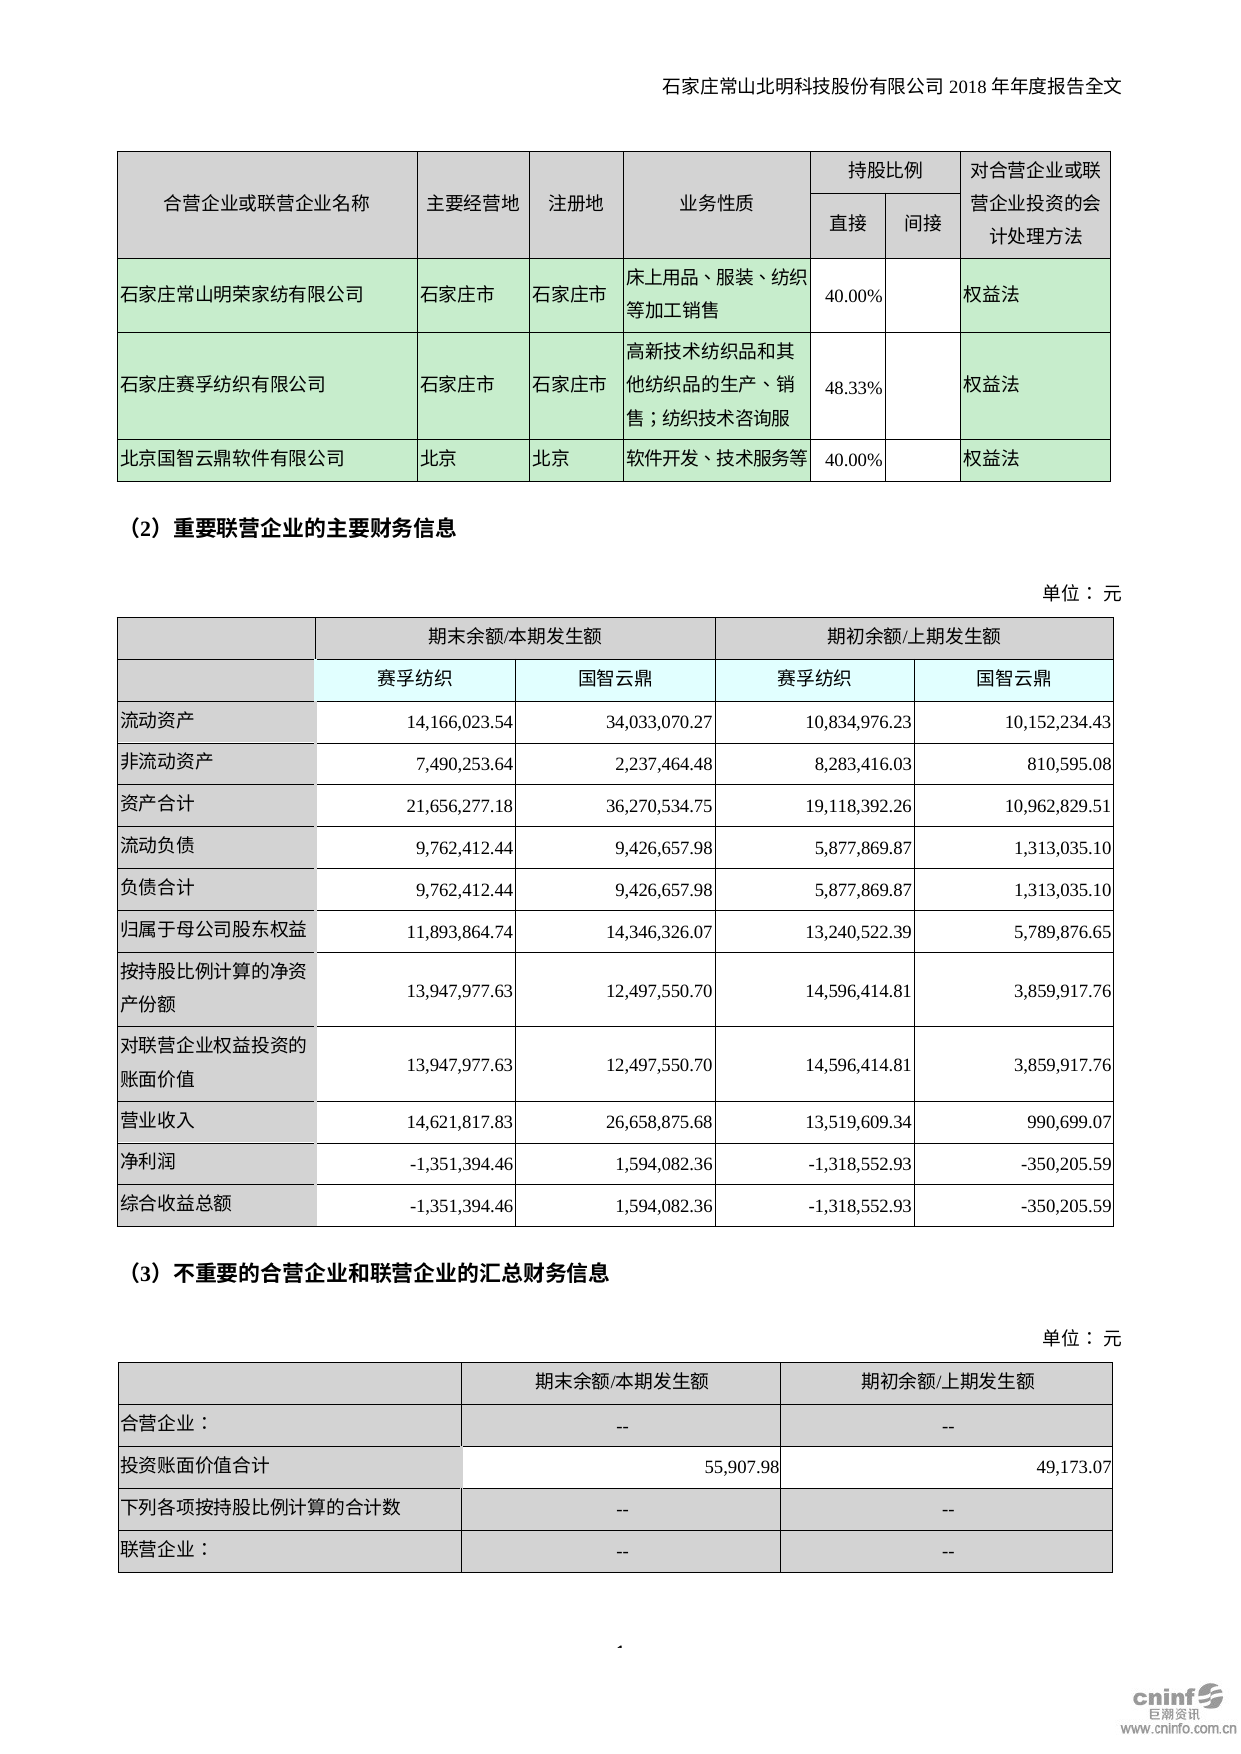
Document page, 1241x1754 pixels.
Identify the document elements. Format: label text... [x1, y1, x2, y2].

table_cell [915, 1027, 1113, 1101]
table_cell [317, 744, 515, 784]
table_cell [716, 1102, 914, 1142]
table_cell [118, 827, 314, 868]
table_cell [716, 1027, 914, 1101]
text 单位： 元 [102, 580, 1122, 605]
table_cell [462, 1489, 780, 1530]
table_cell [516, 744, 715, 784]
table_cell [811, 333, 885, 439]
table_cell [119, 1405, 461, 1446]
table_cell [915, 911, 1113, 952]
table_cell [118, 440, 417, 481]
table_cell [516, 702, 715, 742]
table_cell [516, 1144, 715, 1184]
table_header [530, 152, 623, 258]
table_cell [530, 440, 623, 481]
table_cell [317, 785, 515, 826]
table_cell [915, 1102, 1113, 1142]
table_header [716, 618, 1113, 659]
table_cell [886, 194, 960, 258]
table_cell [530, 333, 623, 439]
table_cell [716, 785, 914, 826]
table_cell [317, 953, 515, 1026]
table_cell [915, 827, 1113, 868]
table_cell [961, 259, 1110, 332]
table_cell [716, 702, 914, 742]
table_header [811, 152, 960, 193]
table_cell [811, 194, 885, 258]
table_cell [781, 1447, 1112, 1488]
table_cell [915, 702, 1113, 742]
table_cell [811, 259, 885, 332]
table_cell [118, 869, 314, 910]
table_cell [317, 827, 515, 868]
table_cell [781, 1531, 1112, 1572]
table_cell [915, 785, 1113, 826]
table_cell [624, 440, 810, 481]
subtitle （3）不重要的合营企业和联营企业的汇总财务信息 [118, 1258, 1147, 1288]
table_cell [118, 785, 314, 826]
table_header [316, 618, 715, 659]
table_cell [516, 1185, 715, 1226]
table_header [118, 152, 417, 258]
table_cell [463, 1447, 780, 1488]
text 单位： 元 [102, 1325, 1122, 1351]
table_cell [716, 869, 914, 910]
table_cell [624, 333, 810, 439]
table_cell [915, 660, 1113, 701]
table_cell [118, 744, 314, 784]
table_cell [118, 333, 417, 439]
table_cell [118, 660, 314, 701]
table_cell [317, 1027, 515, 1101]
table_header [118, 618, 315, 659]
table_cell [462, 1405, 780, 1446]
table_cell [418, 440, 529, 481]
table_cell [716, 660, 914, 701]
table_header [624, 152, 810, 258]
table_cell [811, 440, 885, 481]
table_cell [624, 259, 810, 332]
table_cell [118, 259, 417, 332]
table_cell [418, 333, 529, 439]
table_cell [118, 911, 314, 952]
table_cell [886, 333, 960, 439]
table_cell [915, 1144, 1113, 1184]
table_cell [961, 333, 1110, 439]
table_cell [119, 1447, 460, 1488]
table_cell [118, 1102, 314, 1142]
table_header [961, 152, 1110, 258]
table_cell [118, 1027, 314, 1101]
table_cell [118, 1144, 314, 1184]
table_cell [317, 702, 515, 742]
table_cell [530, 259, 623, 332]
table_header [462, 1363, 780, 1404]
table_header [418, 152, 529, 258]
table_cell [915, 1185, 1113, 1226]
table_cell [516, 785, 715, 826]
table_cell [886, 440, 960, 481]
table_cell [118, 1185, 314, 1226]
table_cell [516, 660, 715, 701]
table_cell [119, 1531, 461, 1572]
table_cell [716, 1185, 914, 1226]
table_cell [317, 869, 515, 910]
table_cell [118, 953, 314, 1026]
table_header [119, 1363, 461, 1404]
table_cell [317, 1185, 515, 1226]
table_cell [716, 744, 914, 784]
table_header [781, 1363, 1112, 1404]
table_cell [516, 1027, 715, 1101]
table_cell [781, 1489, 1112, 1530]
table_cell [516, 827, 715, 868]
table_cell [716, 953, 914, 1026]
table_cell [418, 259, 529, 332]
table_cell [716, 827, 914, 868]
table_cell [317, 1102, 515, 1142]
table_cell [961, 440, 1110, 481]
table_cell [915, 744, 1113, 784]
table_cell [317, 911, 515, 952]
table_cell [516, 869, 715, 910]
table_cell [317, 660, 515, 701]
picture [1115, 1680, 1240, 1737]
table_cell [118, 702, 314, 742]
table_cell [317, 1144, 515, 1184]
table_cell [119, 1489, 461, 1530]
subtitle （2）重要联营企业的主要财务信息 [118, 513, 1147, 542]
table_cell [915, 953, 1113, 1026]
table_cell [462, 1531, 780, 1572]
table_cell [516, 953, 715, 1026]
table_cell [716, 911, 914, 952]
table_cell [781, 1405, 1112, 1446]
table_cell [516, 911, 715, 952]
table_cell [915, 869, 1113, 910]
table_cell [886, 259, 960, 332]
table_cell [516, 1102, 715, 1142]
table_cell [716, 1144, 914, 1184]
